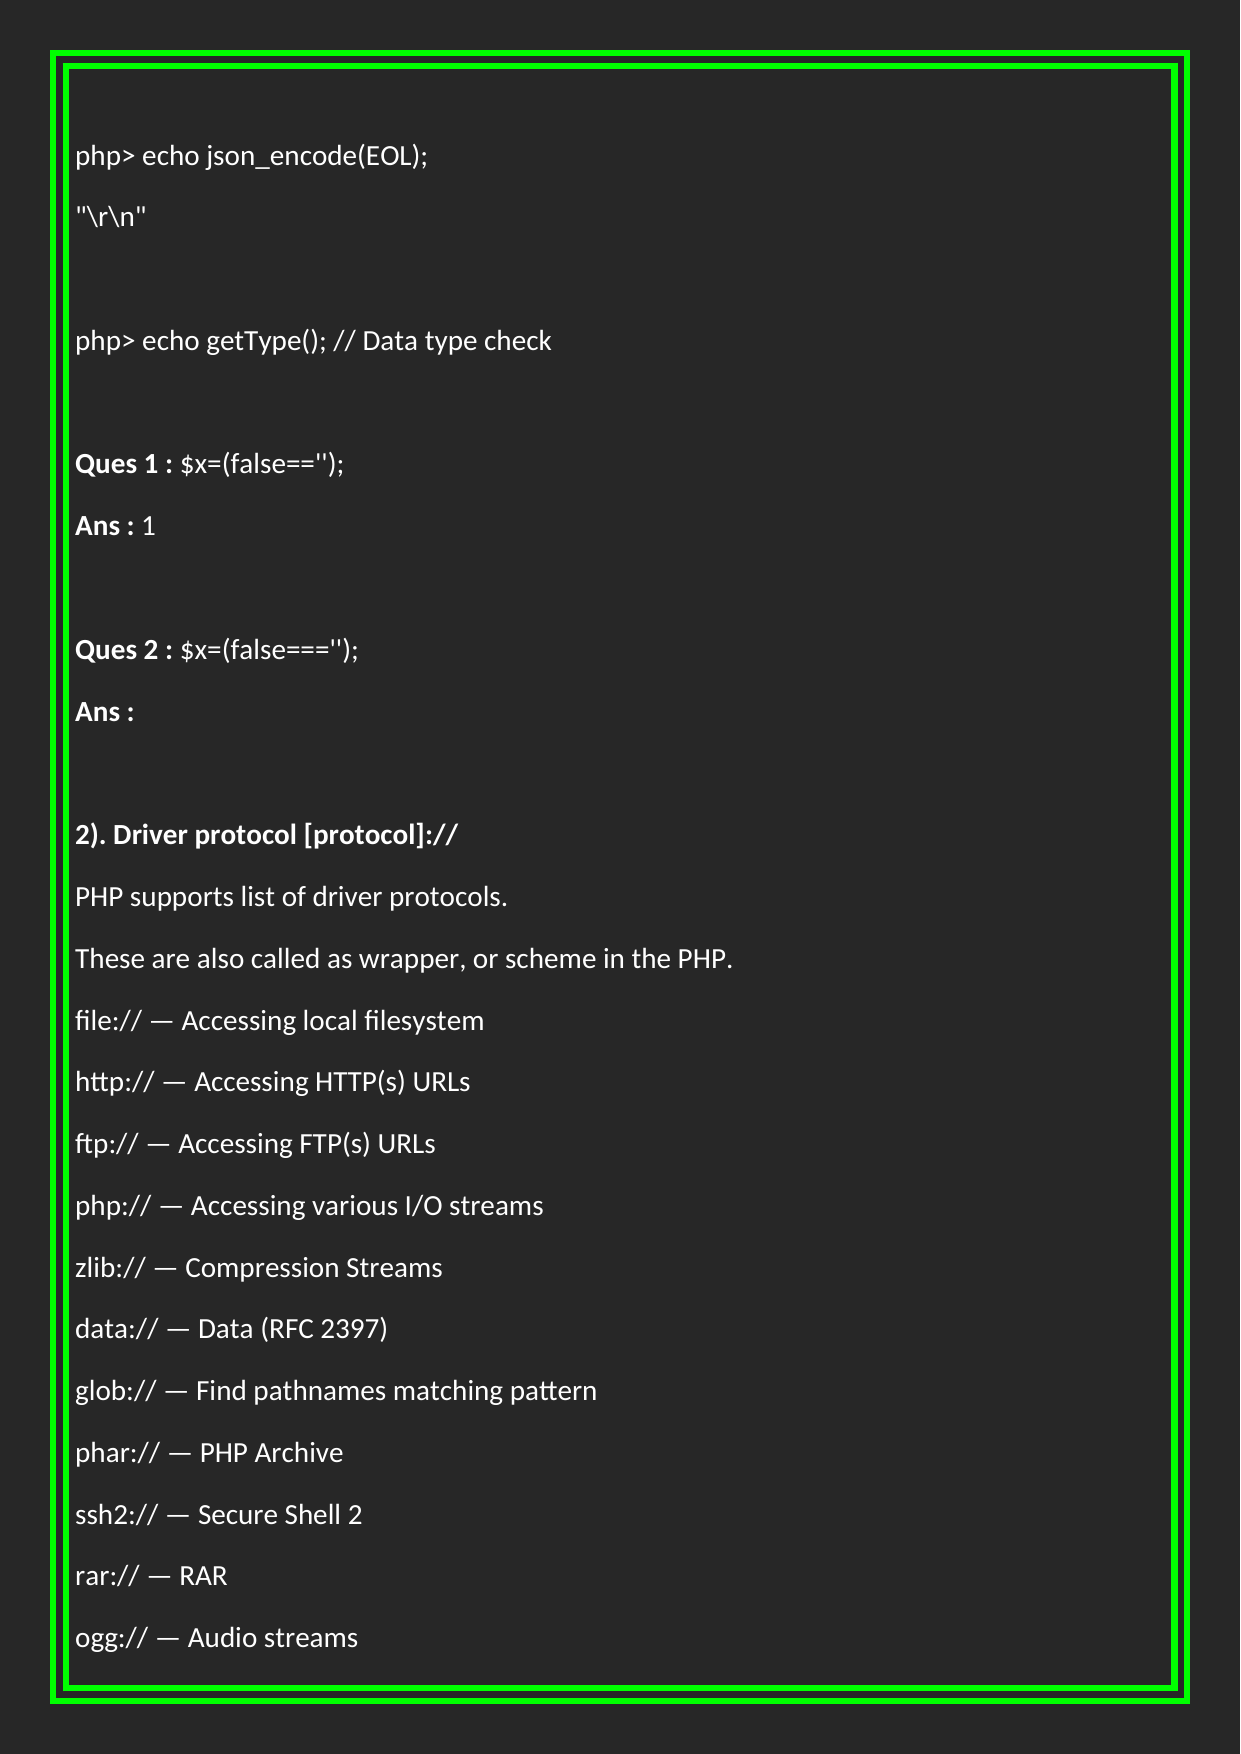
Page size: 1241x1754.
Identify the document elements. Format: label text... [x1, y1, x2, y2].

text ftp:// — Accessing FTP(s) URLs [75, 1125, 1165, 1161]
text 2). Driver protocol [protocol]:// [75, 816, 1165, 852]
text data:// — Data (RFC 2397) [75, 1310, 1165, 1346]
text php> echo json_encode(EOL); [75, 137, 1165, 172]
text "\r\n" [75, 198, 1165, 234]
text php:// — Accessing various I/O streams [75, 1187, 1165, 1222]
text zlib:// — Compression Streams [75, 1249, 1165, 1284]
text Ques 1 : $x=(false==''); [75, 446, 1165, 481]
text These are also called as wrapper, or scheme in the PHP. [75, 940, 1165, 975]
text ssh2:// — Secure Shell 2 [75, 1496, 1165, 1531]
text phar:// — PHP Archive [75, 1434, 1165, 1469]
text glob:// — Find pathnames matching pattern [75, 1372, 1165, 1408]
text Ques 2 : $x=(false===''); [75, 631, 1165, 667]
text file:// — Accessing local filesystem [75, 1002, 1165, 1037]
text http:// — Accessing HTTP(s) URLs [75, 1063, 1165, 1099]
text rar:// — RAR [75, 1557, 1165, 1593]
text Ans : [75, 693, 1165, 728]
text PHP supports list of driver protocols. [75, 878, 1165, 914]
text Ans : 1 [75, 507, 1165, 543]
text ogg:// — Audio streams [75, 1619, 1165, 1655]
text php> echo getType(); // Data type check [75, 322, 1165, 358]
